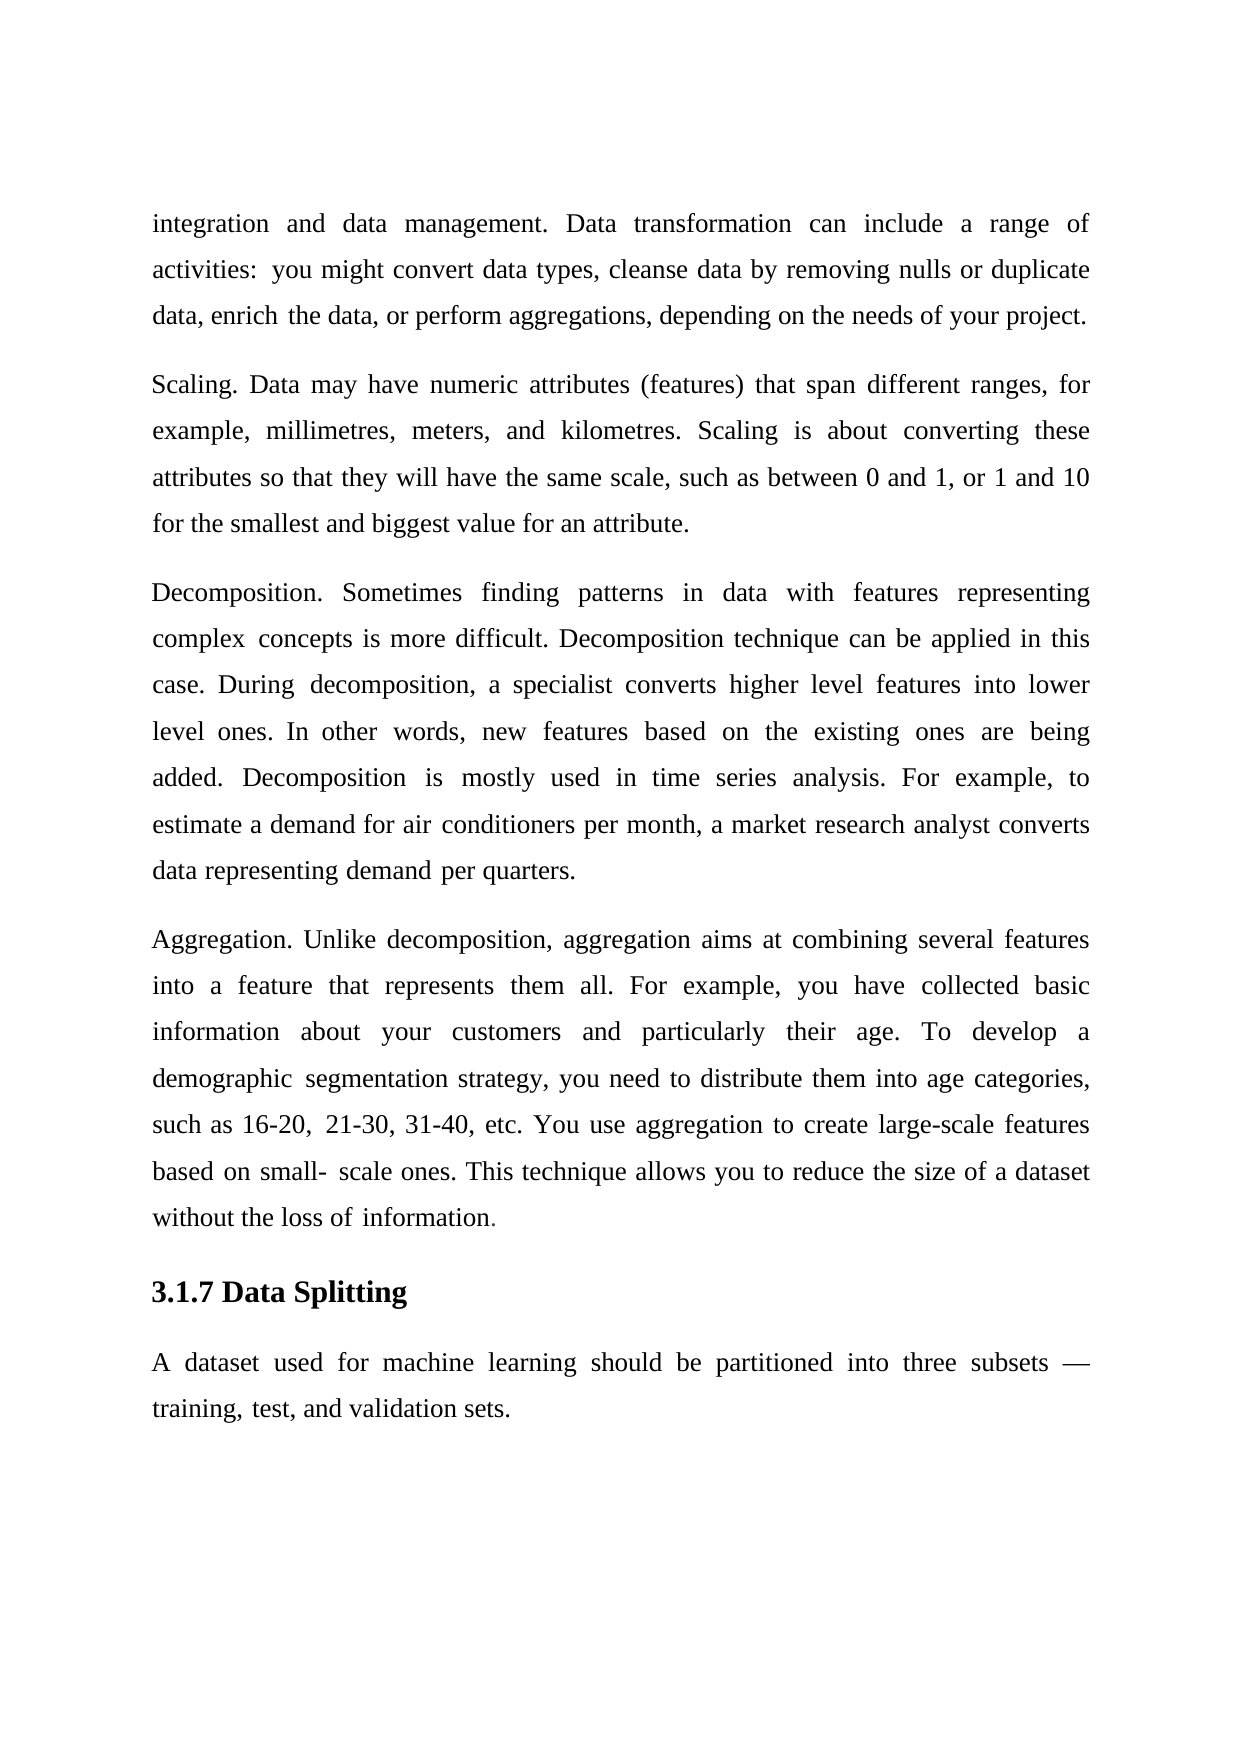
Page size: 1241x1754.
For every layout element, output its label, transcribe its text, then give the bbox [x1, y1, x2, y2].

text Decomposition. Sometimes finding patterns in data with features representing complex concepts is more difficult. Decomposition technique can be applied in this case. During decomposition, a specialist converts higher level features into lower level ones. In other words, new features based on the existing ones are being added. Decomposition is mostly used in time series analysis. For example, to estimate a demand for air conditioners per month, a market research analyst converts data representing demand per quarters. [151, 576, 1090, 885]
text A dataset used for machine learning should be partitioned into three subsets — training, test, and validation sets. [151, 1346, 1090, 1424]
text Aggregation. Unlike decomposition, aggregation aims at combining several features into a feature that represents them all. For example, you have collected basic information about your customers and particularly their age. To develop a demographic segmentation strategy, you need to distribute them into age categories, such as 16-20, 21-30, 31-40, etc. You use aggregation to create large-scale features based on small- scale ones. This technique allows you to reduce the size of a dataset without the loss of information. [151, 923, 1090, 1232]
text integration and data management. Data transformation can include a range of activities: you might convert data types, cleanse data by removing nulls or duplicate data, enrich the data, or perform aggregations, depending on the needs of your project. [152, 207, 1090, 331]
text Scaling. Data may have numeric attributes (features) that span different ranges, for example, millimetres, meters, and kilometres. Scaling is about converting these attributes so that they will have the same scale, such as between 0 and 1, or 1 and 10 for the smallest and biggest value for an attribute. [151, 368, 1090, 538]
subtitle Data Splitting [151, 1273, 1126, 1309]
